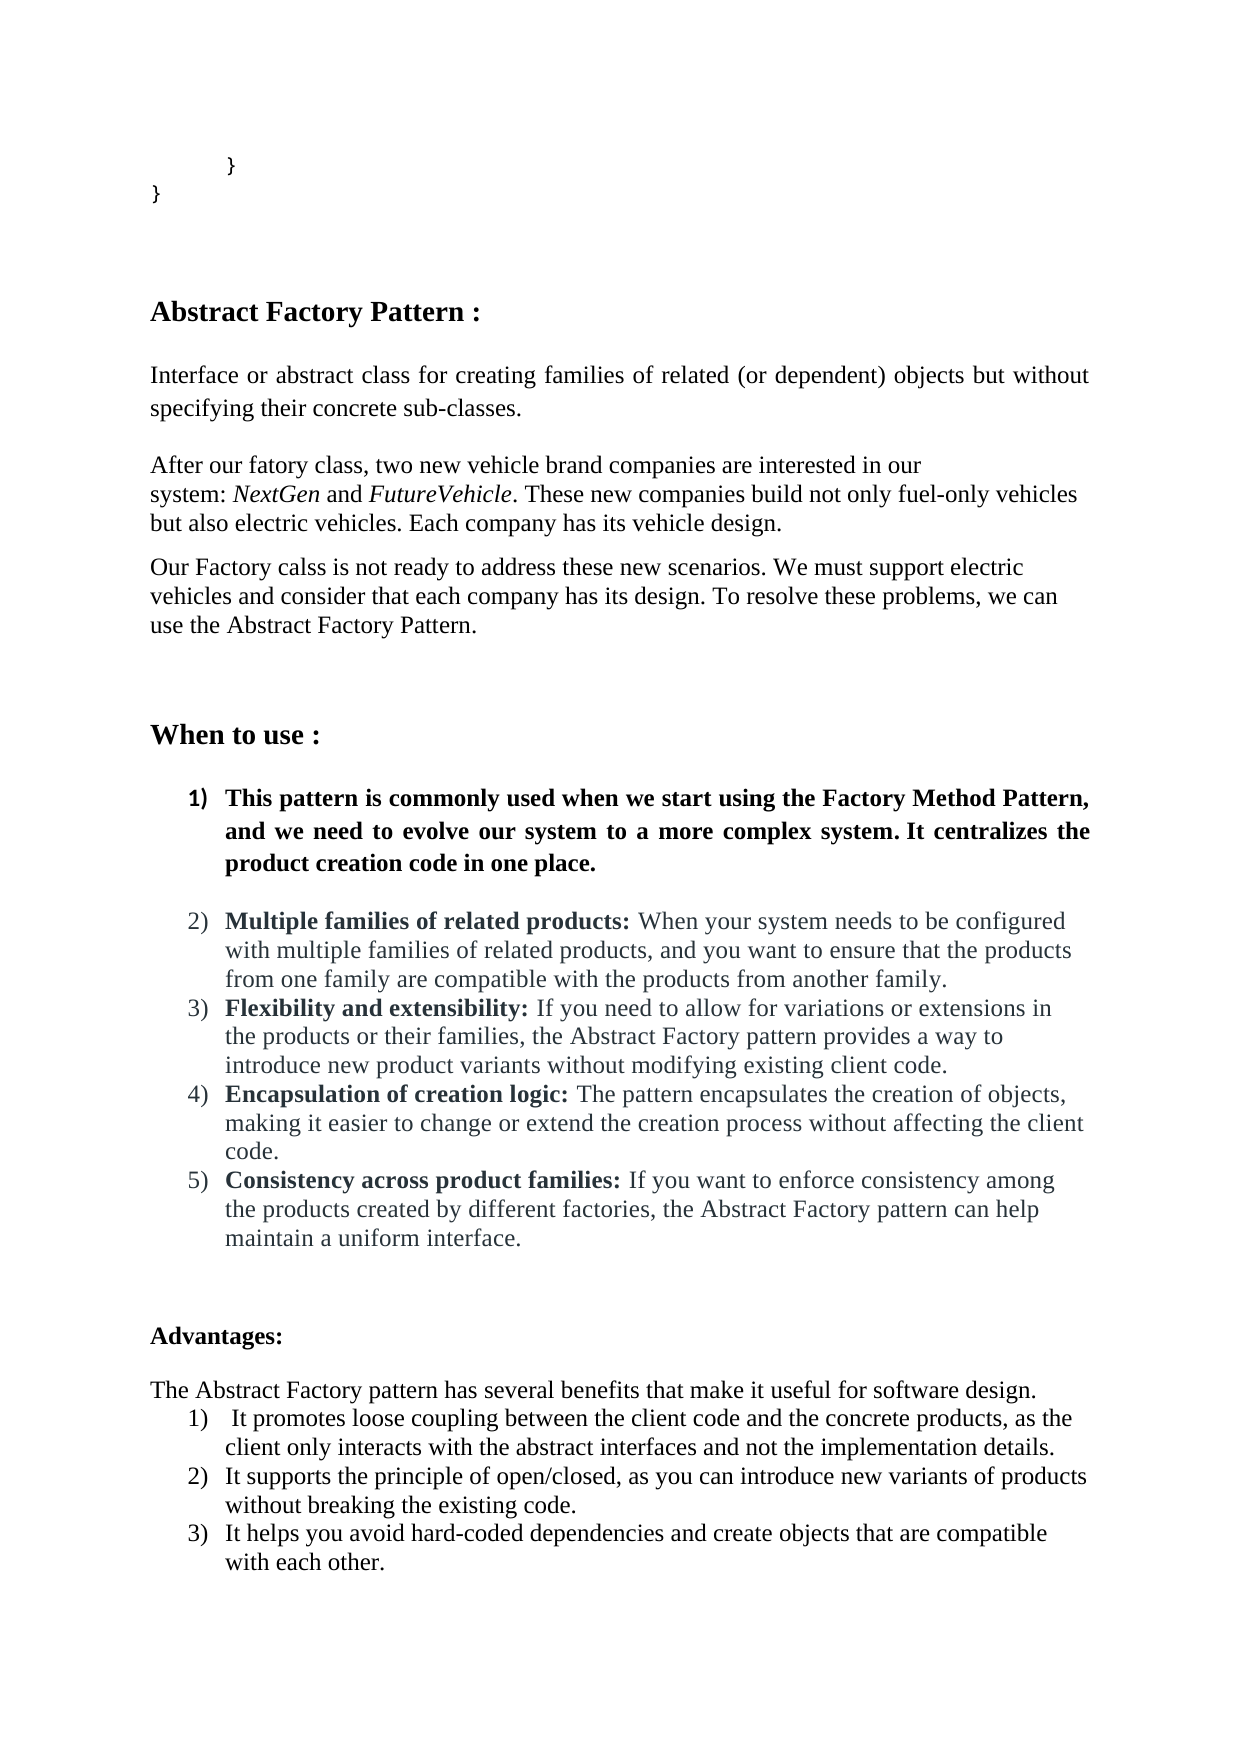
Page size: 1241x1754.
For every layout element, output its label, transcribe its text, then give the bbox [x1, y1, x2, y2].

subtitle When to use : [150, 717, 1090, 751]
list Flexibility and extensibility: If you need to allow for variations or extensions in the products or their families, the Abstract Factory pattern provides a way to introduce new product variants without modifying existing client code. [187, 993, 1090, 1079]
text Advantages: [150, 1321, 1090, 1350]
list Multiple families of related products: When your system needs to be configured with multiple families of related products, and you want to ensure that the products from one family are compatible with the products from another family. [187, 906, 1090, 993]
text } [150, 150, 1090, 178]
subtitle Abstract Factory Pattern : [150, 294, 1090, 327]
text } [150, 178, 1090, 207]
text After our fatory class, two new vehicle brand companies are interested in our system: NextGen and FutureVehicle. These new companies build not only fuel-only vehicles but also electric vehicles. Each company has its vehicle design. [150, 451, 1090, 537]
text Our Factory calss is not ready to address these new scenarios. We must support electric vehicles and consider that each company has its design. To resolve these problems, we can use the Abstract Factory Pattern. [150, 552, 1090, 639]
list It helps you avoid hard-coded dependencies and create objects that are compatible with each other. [187, 1518, 1090, 1576]
text The Abstract Factory pattern has several benefits that make it useful for software design. [150, 1375, 1090, 1403]
list Encapsulation of creation logic: The pattern encapsulates the creation of objects, making it easier to change or extend the creation process without affecting the client code. [187, 1079, 1090, 1165]
list It supports the principle of open/closed, as you can introduce new variants of products without breaking the existing code. [187, 1461, 1090, 1518]
list Consistency across product families: If you want to enforce consistency among the products created by different factories, the Abstract Factory pattern can help maintain a uniform interface. [187, 1165, 1090, 1251]
subtitle This pattern is commonly used when we start using the Factory Method Pattern, and we need to evolve our system to a more complex system. It centralizes the product creation code in one place. [187, 780, 1090, 877]
subtitle Interface or abstract class for creating families of related (or dependent) objects but without specifying their concrete sub-classes. [150, 356, 1090, 421]
list It promotes loose coupling between the client code and the concrete products, as the client only interacts with the abstract interfaces and not the implementation details. [187, 1403, 1090, 1461]
